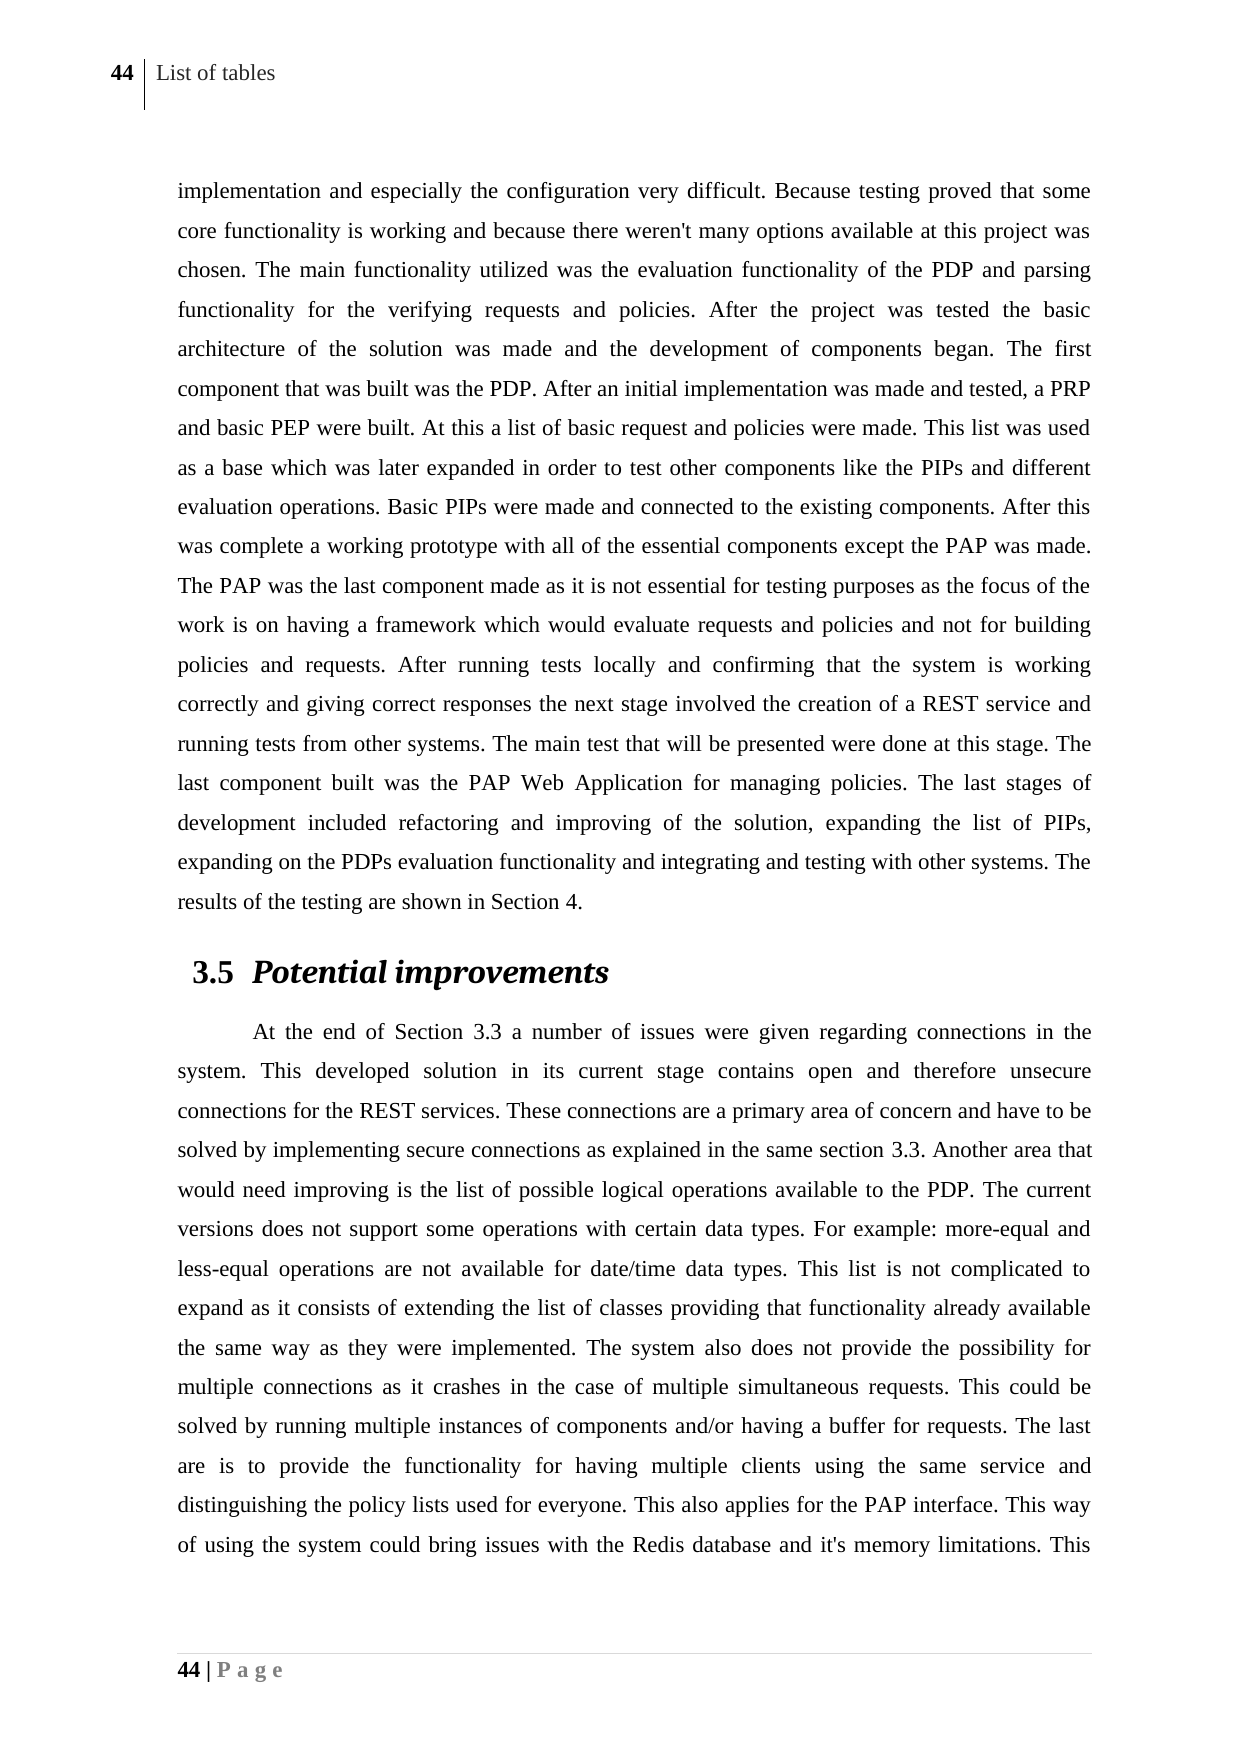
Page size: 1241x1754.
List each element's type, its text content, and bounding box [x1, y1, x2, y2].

subtitle Potential improvements [192, 952, 1092, 992]
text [177, 177, 1092, 914]
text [177, 1018, 1092, 1557]
